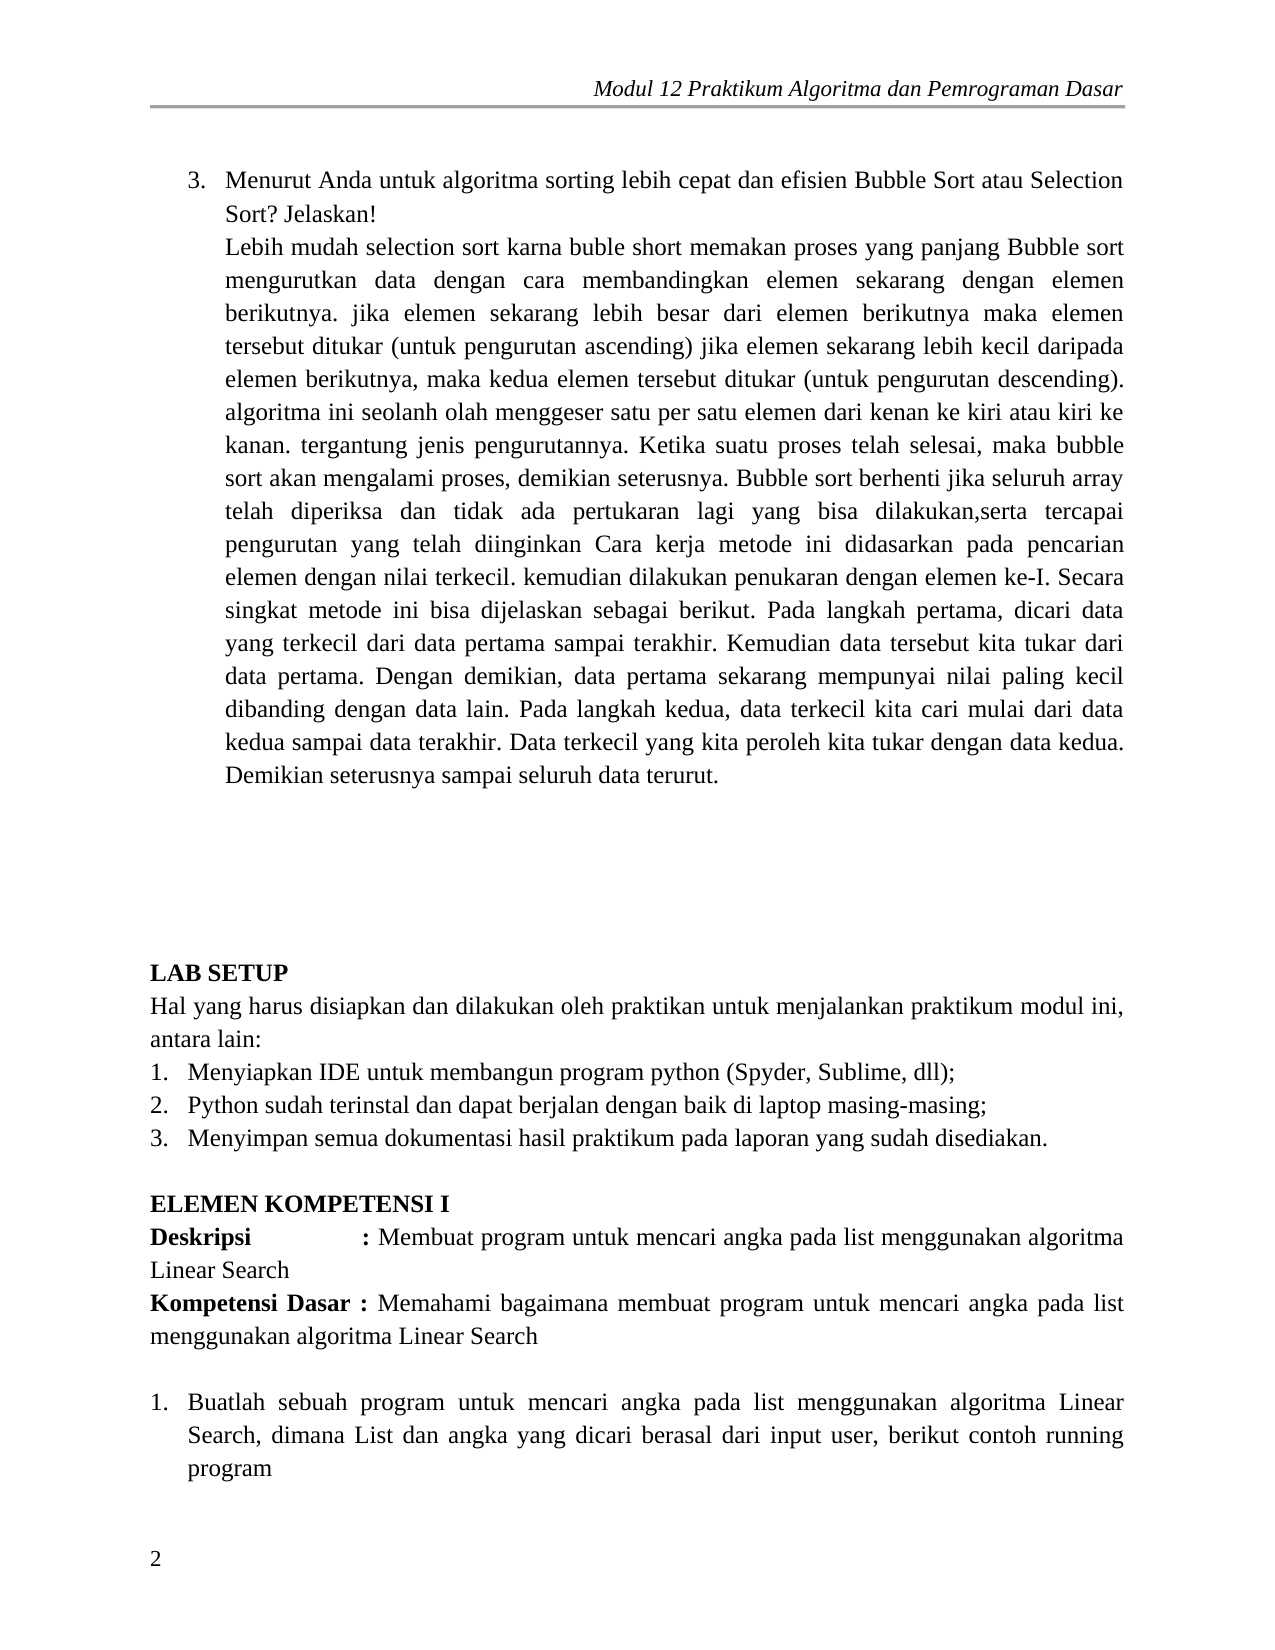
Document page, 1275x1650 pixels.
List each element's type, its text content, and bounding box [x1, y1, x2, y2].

list Menyiapkan IDE untuk membangun program python (Spyder, Sublime, dll); [150, 1057, 1125, 1086]
text Lebih mudah selection sort karna buble short memakan proses yang panjang Bubble sort mengurutkan data dengan cara membandingkan elemen sekarang dengan elemen berikutnya. jika elemen sekarang lebih besar dari elemen berikutnya maka elemen tersebut ditukar (untuk pengurutan ascending) jika elemen sekarang lebih kecil daripada elemen berikutnya, maka kedua elemen tersebut ditukar (untuk pengurutan descending). algoritma ini seolanh olah menggeser satu per satu elemen dari kenan ke kiri atau kiri ke kanan. tergantung jenis pengurutannya. Ketika suatu proses telah selesai, maka bubble sort akan mengalami proses, demikian seterusnya. Bubble sort berhenti jika seluruh array telah diperiksa dan tidak ada pertukaran lagi yang bisa dilakukan,serta tercapai pengurutan yang telah diinginkan Cara kerja metode ini didasarkan pada pencarian elemen dengan nilai terkecil. kemudian dilakukan penukaran dengan elemen ke-I. Secara singkat metode ini bisa dijelaskan sebagai berikut. Pada langkah pertama, dicari data yang terkecil dari data pertama sampai terakhir. Kemudian data tersebut kita tukar dari data pertama. Dengan demikian, data pertama sekarang mempunyai nilai paling kecil dibanding dengan data lain. Pada langkah kedua, data terkecil kita cari mulai dari data kedua sampai data terakhir. Data terkecil yang kita peroleh kita tukar dengan data kedua. Demikian seterusnya sampai seluruh data terurut. [225, 232, 1125, 789]
text Kompetensi Dasar : Memahami bagaimana membuat program untuk mencari angka pada list menggunakan algoritma Linear Search [150, 1288, 1125, 1350]
list Menyimpan semua dokumentasi hasil praktikum pada laporan yang sudah disediakan. [150, 1123, 1125, 1152]
list Menurut Anda untuk algoritma sorting lebih cepat dan efisien Bubble Sort atau Selection Sort? Jelaskan! [187, 166, 1125, 227]
text Deskripsi : Membuat program untuk mencari angka pada list menggunakan algoritma Linear Search [150, 1222, 1125, 1284]
text Hal yang harus disiapkan dan dilakukan oleh praktikan untuk menjalankan praktikum modul ini, antara lain: [150, 991, 1125, 1053]
text ELEMEN KOMPETENSI I [150, 1189, 1125, 1218]
text LAB SETUP [150, 958, 1125, 987]
list Buatlah sebuah program untuk mencari angka pada list menggunakan algoritma Linear Search, dimana List dan angka yang dicari berasal dari input user, berikut contoh running program [150, 1387, 1125, 1482]
list Python sudah terinstal dan dapat berjalan dengan baik di laptop masing-masing; [150, 1090, 1125, 1119]
